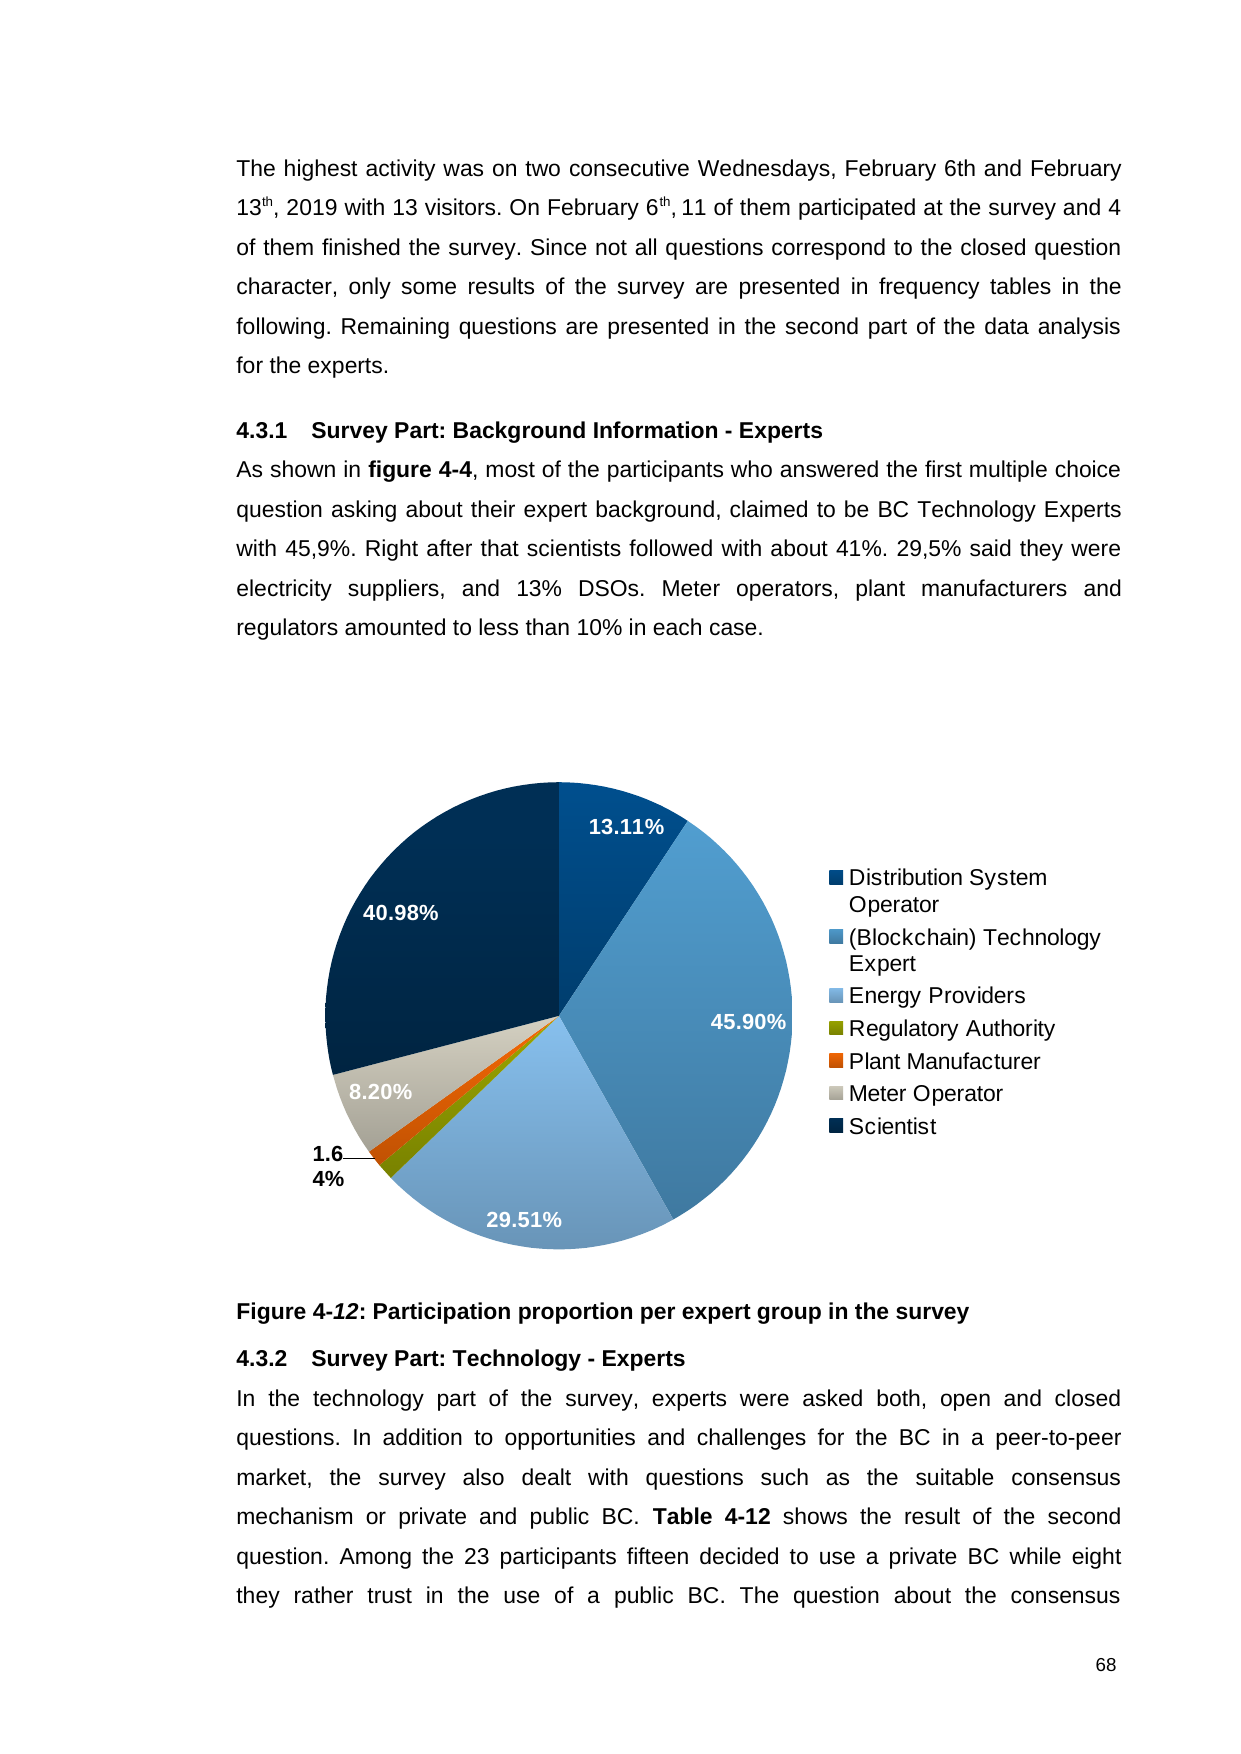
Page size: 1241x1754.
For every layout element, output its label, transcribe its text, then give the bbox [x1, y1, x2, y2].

subtitle Survey Part: Background Information - Experts [236, 417, 1122, 443]
text As shown in figure 4-4, most of the participants who answered the first multiple choice question asking about their expert background, claimed to be BC Technology Experts with 45,9%. Right after that scientists followed with about 41%. 29,5% said they were electricity suppliers, and 13% DSOs. Meter operators, plant manufacturers and regulators amounted to less than 10% in each case. [236, 456, 1122, 641]
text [236, 1385, 1122, 1608]
subtitle Survey Part: Technology - Experts [236, 1345, 1122, 1372]
text The highest activity was on two consecutive Wednesdays, February 6th and February 13th, 2019 with 13 visitors. On February 6th, 11 of them participated at the survey and 4 of them finished the survey. Since not all questions correspond to the closed question character, only some results of the survey are presented in frequency tables in the following. Remaining questions are presented in the second part of the data analysis for the experts. [236, 155, 1122, 379]
